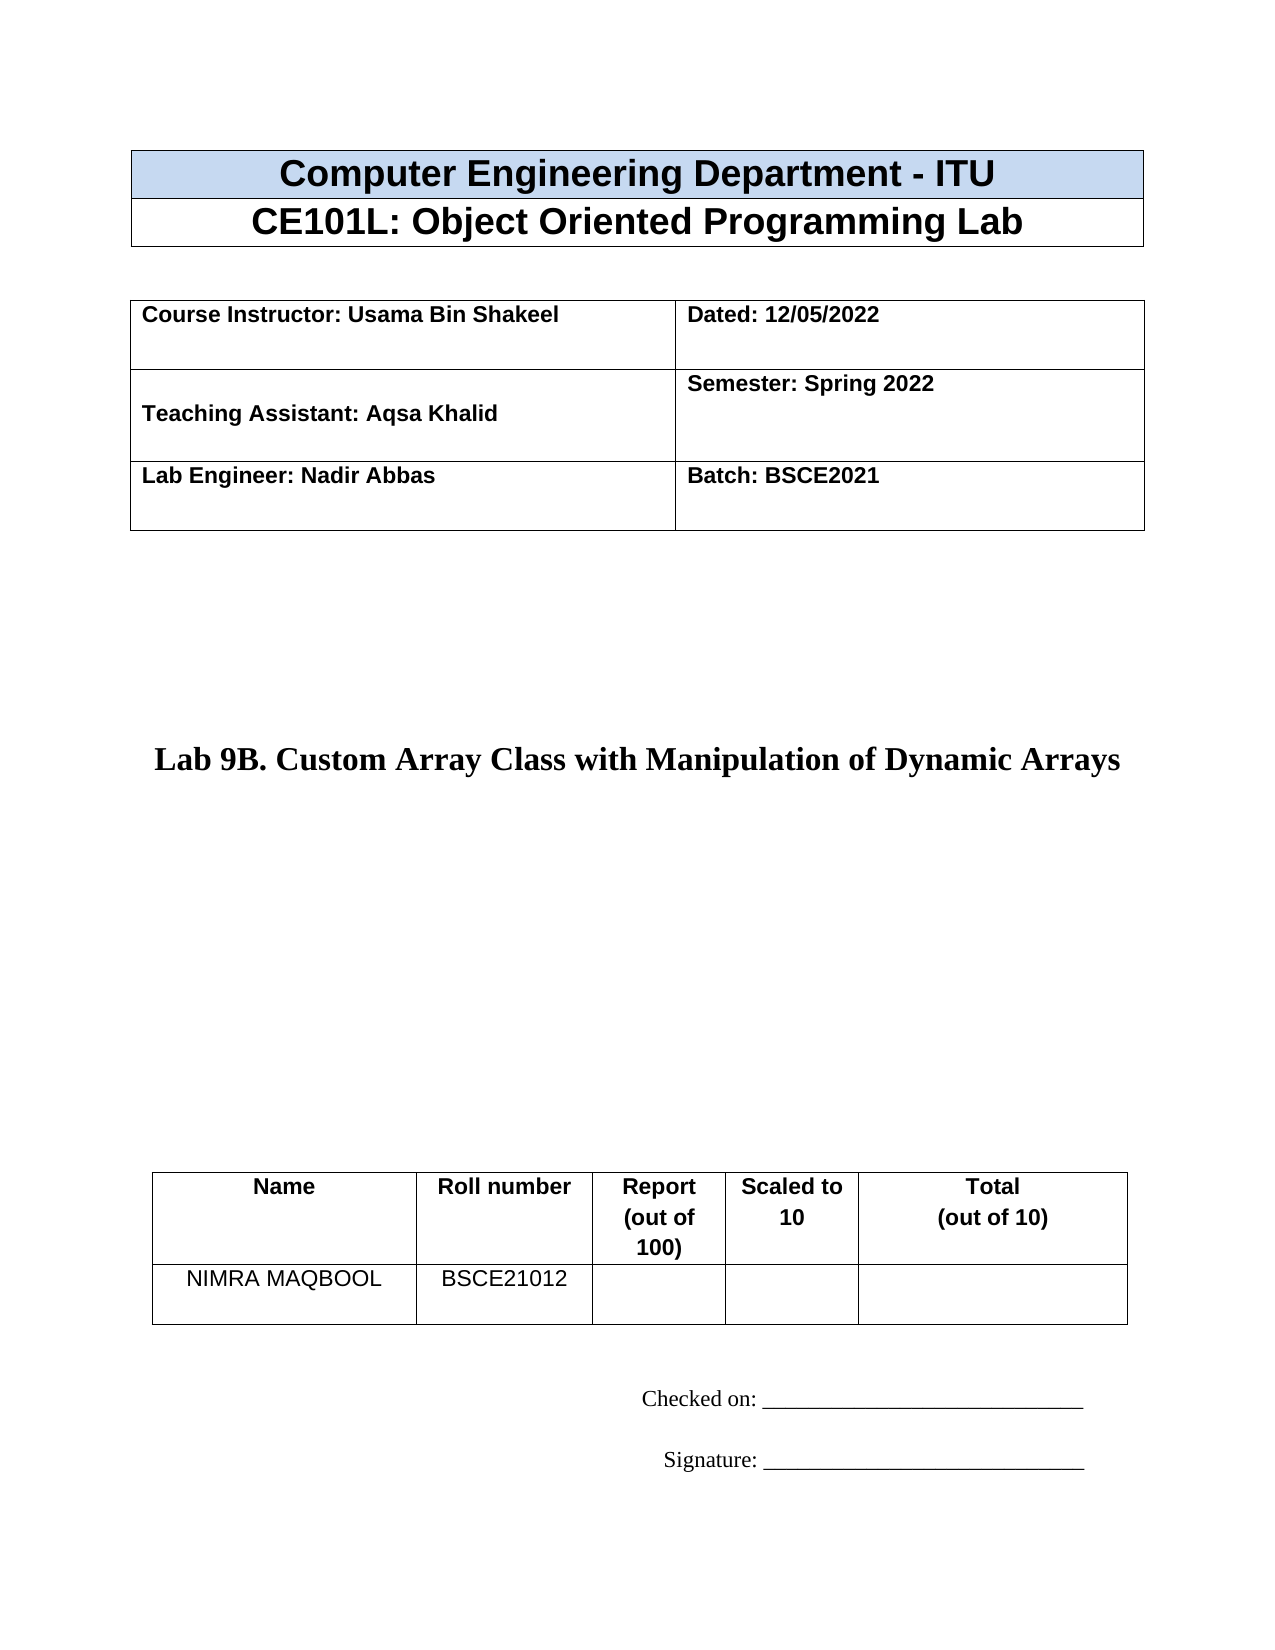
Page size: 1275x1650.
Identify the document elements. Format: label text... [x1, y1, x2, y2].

table_cell [726, 1265, 858, 1324]
table_cell CE101L: Object Oriented Programming Lab [132, 199, 1143, 246]
table_cell Semester: Spring 2022 [676, 370, 1144, 461]
table_header Dated: 12/05/2022 [676, 301, 1144, 369]
table_cell Lab Engineer: Nadir Abbas [131, 462, 675, 530]
text Checked on: ____________________________ [600, 1385, 1125, 1412]
table_header Name [153, 1173, 416, 1264]
table_cell Teaching Assistant: Aqsa Khalid [131, 370, 675, 461]
subtitle Lab 9B. Custom Array Class with Manipulation of Dynamic Arrays [150, 739, 1125, 777]
table_cell NIMRA MAQBOOL [153, 1265, 416, 1324]
table_cell Batch: BSCE2021 [676, 462, 1144, 530]
table_header Total (out of 10) [859, 1173, 1127, 1264]
table_cell [593, 1265, 725, 1324]
table_cell BSCE21012 [417, 1265, 592, 1324]
table_header Scaled to 10 [726, 1173, 858, 1264]
table_header Report (out of 100) [593, 1173, 725, 1264]
text Signature: ____________________________ [570, 1446, 1125, 1472]
table_header Course Instructor: Usama Bin Shakeel [131, 301, 675, 369]
table_header Roll number [417, 1173, 592, 1264]
table_cell [859, 1265, 1127, 1324]
table_header Computer Engineering Department - ITU [132, 151, 1143, 198]
